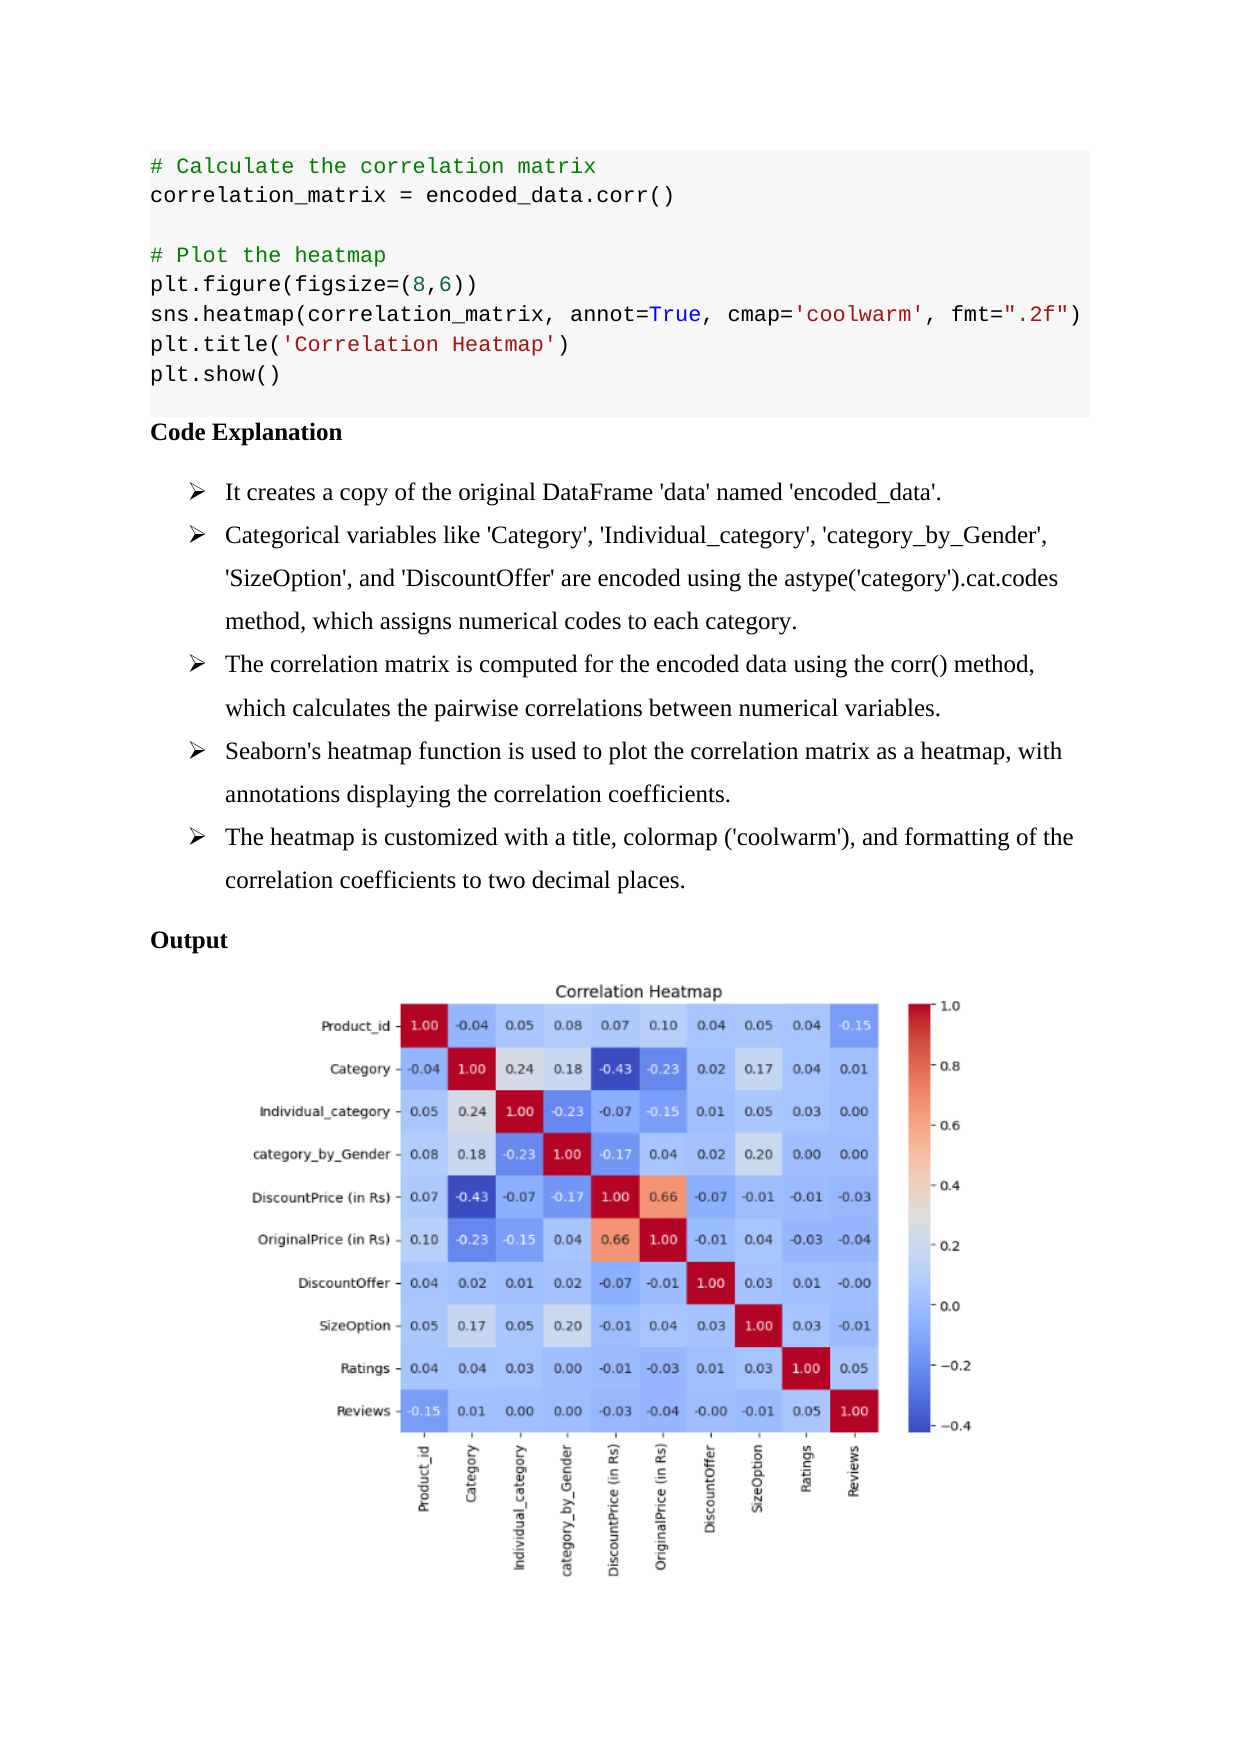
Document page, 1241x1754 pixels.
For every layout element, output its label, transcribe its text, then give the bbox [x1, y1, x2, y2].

list Categorical variables like 'Category', 'Individual_category', 'category_by_Gender', 'SizeOption', and 'DiscountOffer' are encoded using the astype('category').cat.codes method, which assigns numerical codes to each category. [187, 520, 1090, 635]
text correlation_matrix = encoded_data.corr() [150, 180, 1090, 209]
text plt.title('Correlation Heatmap') [150, 328, 1090, 358]
list It creates a copy of the original DataFrame 'data' named 'encoded_data'. [187, 477, 1090, 506]
text # Calculate the correlation matrix [150, 150, 1090, 180]
text plt.show() [150, 358, 1090, 387]
text # Plot the heatmap [150, 239, 1090, 269]
text plt.figure(figsize=(8,6)) [150, 269, 1090, 298]
list The heatmap is customized with a title, colormap ('coolwarm'), and formatting of the correlation coefficients to two decimal places. [187, 822, 1090, 894]
text Code Explanation [150, 417, 1090, 446]
text Output [150, 925, 1090, 954]
text sns.heatmap(correlation_matrix, annot=True, cmap='coolwarm', fmt=".2f") [150, 298, 1090, 328]
list Seaborn's heatmap function is used to plot the correlation matrix as a heatmap, with annotations displaying the correlation coefficients. [187, 736, 1090, 808]
list The correlation matrix is computed for the encoded data using the corr() method, which calculates the pairwise correlations between numerical variables. [187, 649, 1090, 721]
picture [249, 984, 991, 1587]
